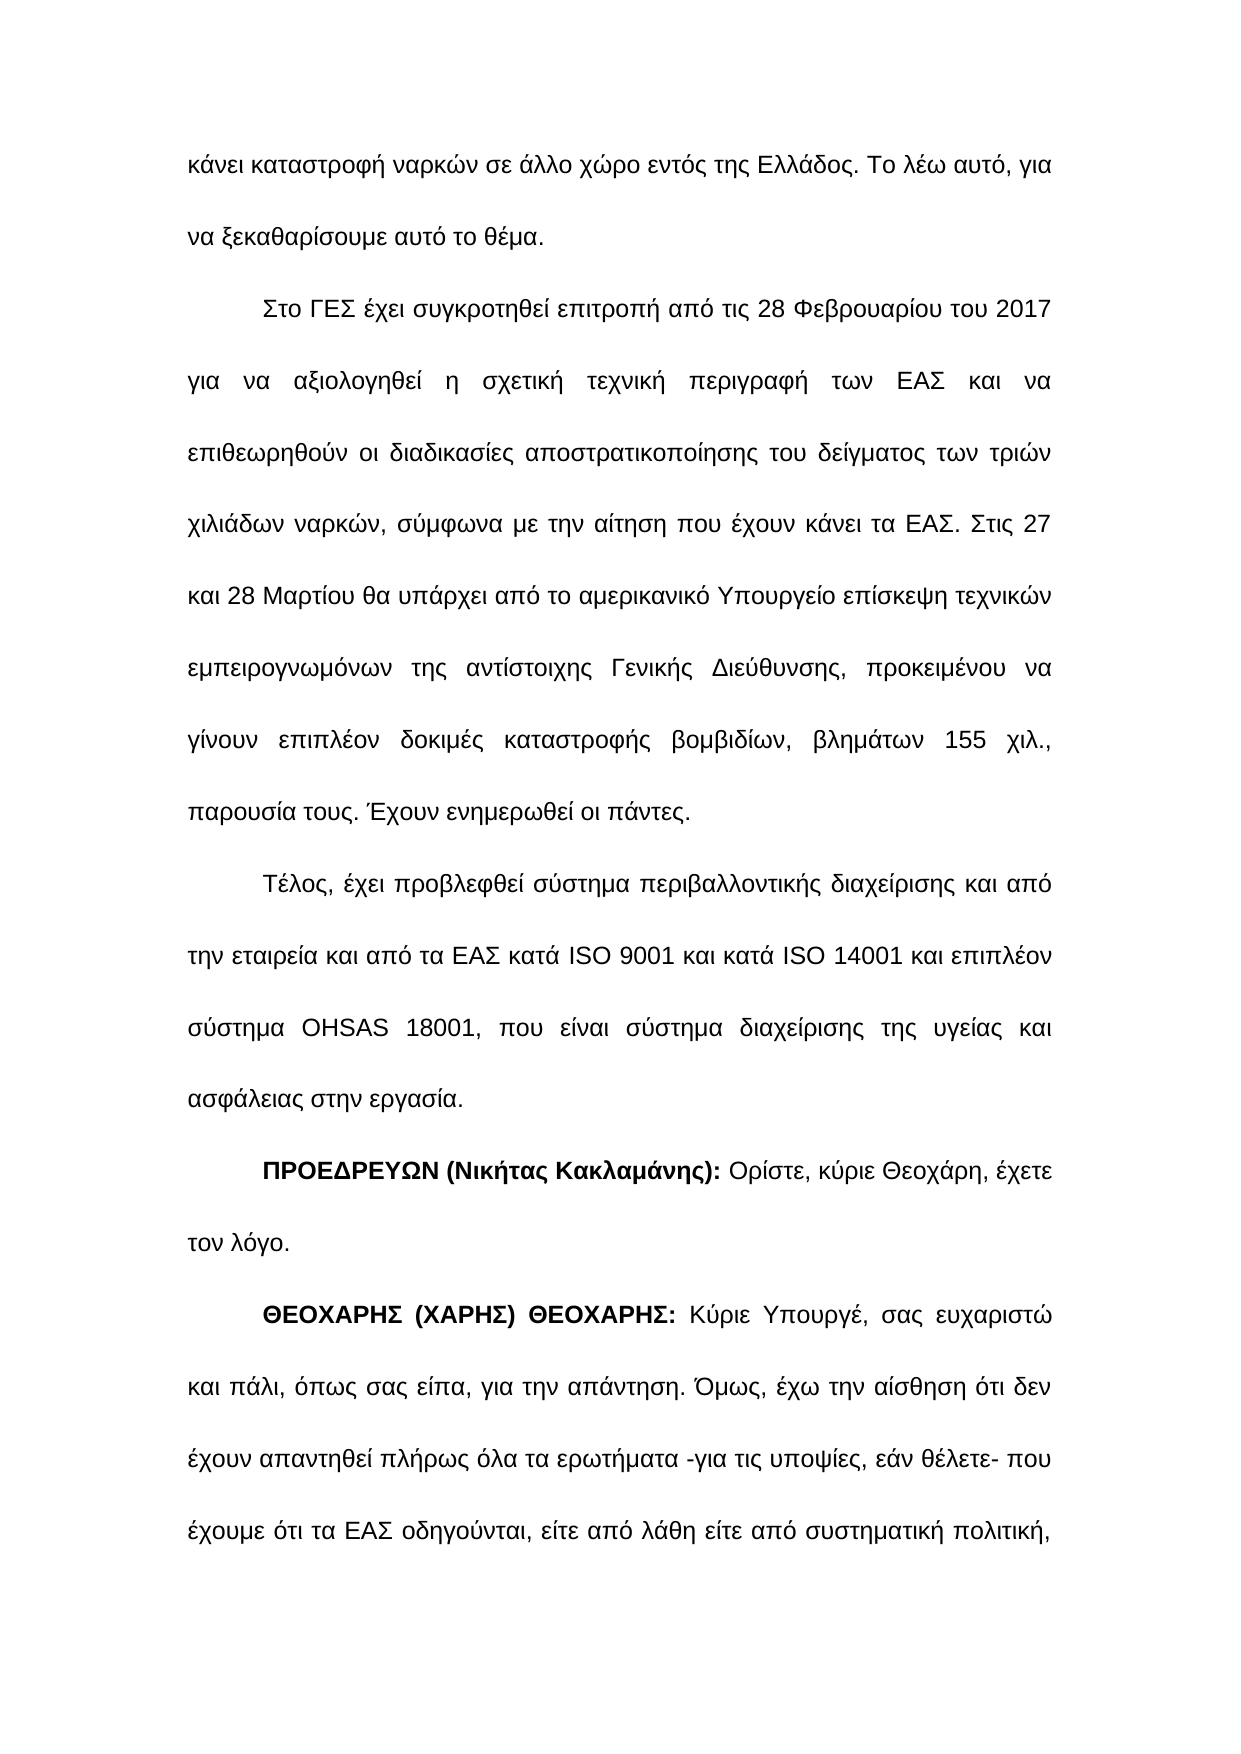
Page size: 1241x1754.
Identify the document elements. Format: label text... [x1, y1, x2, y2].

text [187, 150, 1053, 251]
text ΠΡΟΕΔΡΕΥΩΝ (Νικήτας Κακλαμάνης): Ορίστε, κύριε Θεοχάρη, έχετε τον λόγο. [187, 1156, 1053, 1257]
text Στο ΓΕΣ έχει συγκροτηθεί επιτροπή από τις 28 Φεβρουαρίου του 2017 για να αξιολογηθεί η σχετική τεχνική περιγραφή των ΕΑΣ και να επιθεωρηθούν οι διαδικασίες αποστρατικοποίησης του δείγματος των τριών χιλιάδων ναρκών, σύμφωνα με την αίτηση που έχουν κάνει τα ΕΑΣ. Στις 27 και 28 Μαρτίου θα υπάρχει από το αμερικανικό Υπουργείο επίσκεψη τεχνικών εμπειρογνωμόνων της αντίστοιχης Γενικής Διεύθυνσης, προκειμένου να γίνουν επιπλέον δοκιμές καταστροφής βομβιδίων, βλημάτων 155 χιλ., παρουσία τους. Έχουν ενημερωθεί οι πάντες. [187, 294, 1053, 826]
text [187, 1300, 1053, 1544]
text Τέλος, έχει προβλεφθεί σύστημα περιβαλλοντικής διαχείρισης και από την εταιρεία και από τα ΕΑΣ κατά ISO 9001 και κατά ISO 14001 και επιπλέον σύστημα OHSAS 18001, που είναι σύστημα διαχείρισης της υγείας και ασφάλειας στην εργασία. [187, 869, 1053, 1113]
